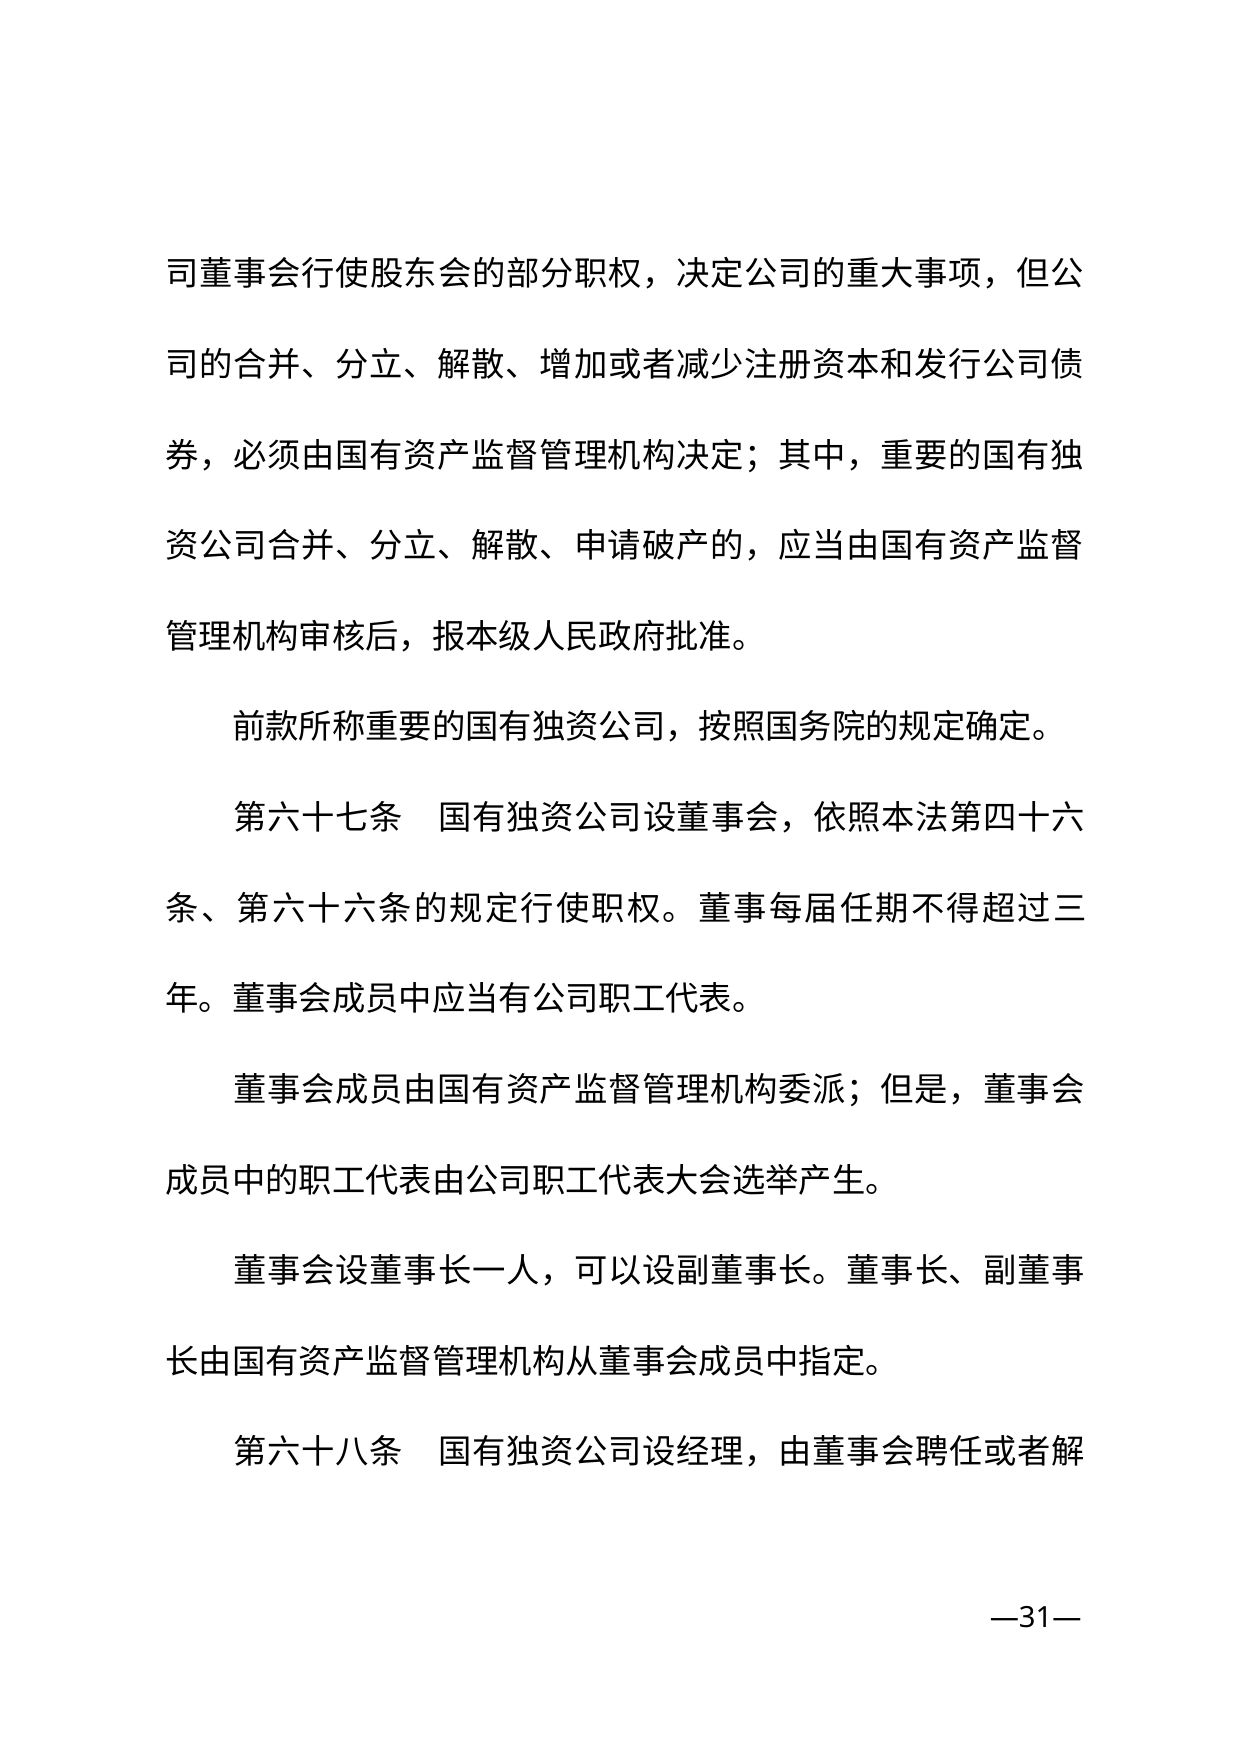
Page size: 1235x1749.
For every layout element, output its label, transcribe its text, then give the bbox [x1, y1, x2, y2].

text 董事会成员由国有资产监督管理机构委派；但是，董事会成员中的职工代表由公司职工代表大会选举产生。 [165, 1042, 1087, 1223]
text 董事会设董事长一人，可以设副董事长。董事长、副董事长由国有资产监督管理机构从董事会成员中指定。 [165, 1223, 1087, 1404]
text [165, 1404, 1087, 1495]
text 前款所称重要的国有独资公司，按照国务院的规定确定。 [165, 679, 1087, 770]
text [165, 226, 1087, 679]
text 第六十七条 国有独资公司设董事会，依照本法第四十六条、第六十六条的规定行使职权。董事每届任期不得超过三年。董事会成员中应当有公司职工代表。 [165, 770, 1087, 1042]
